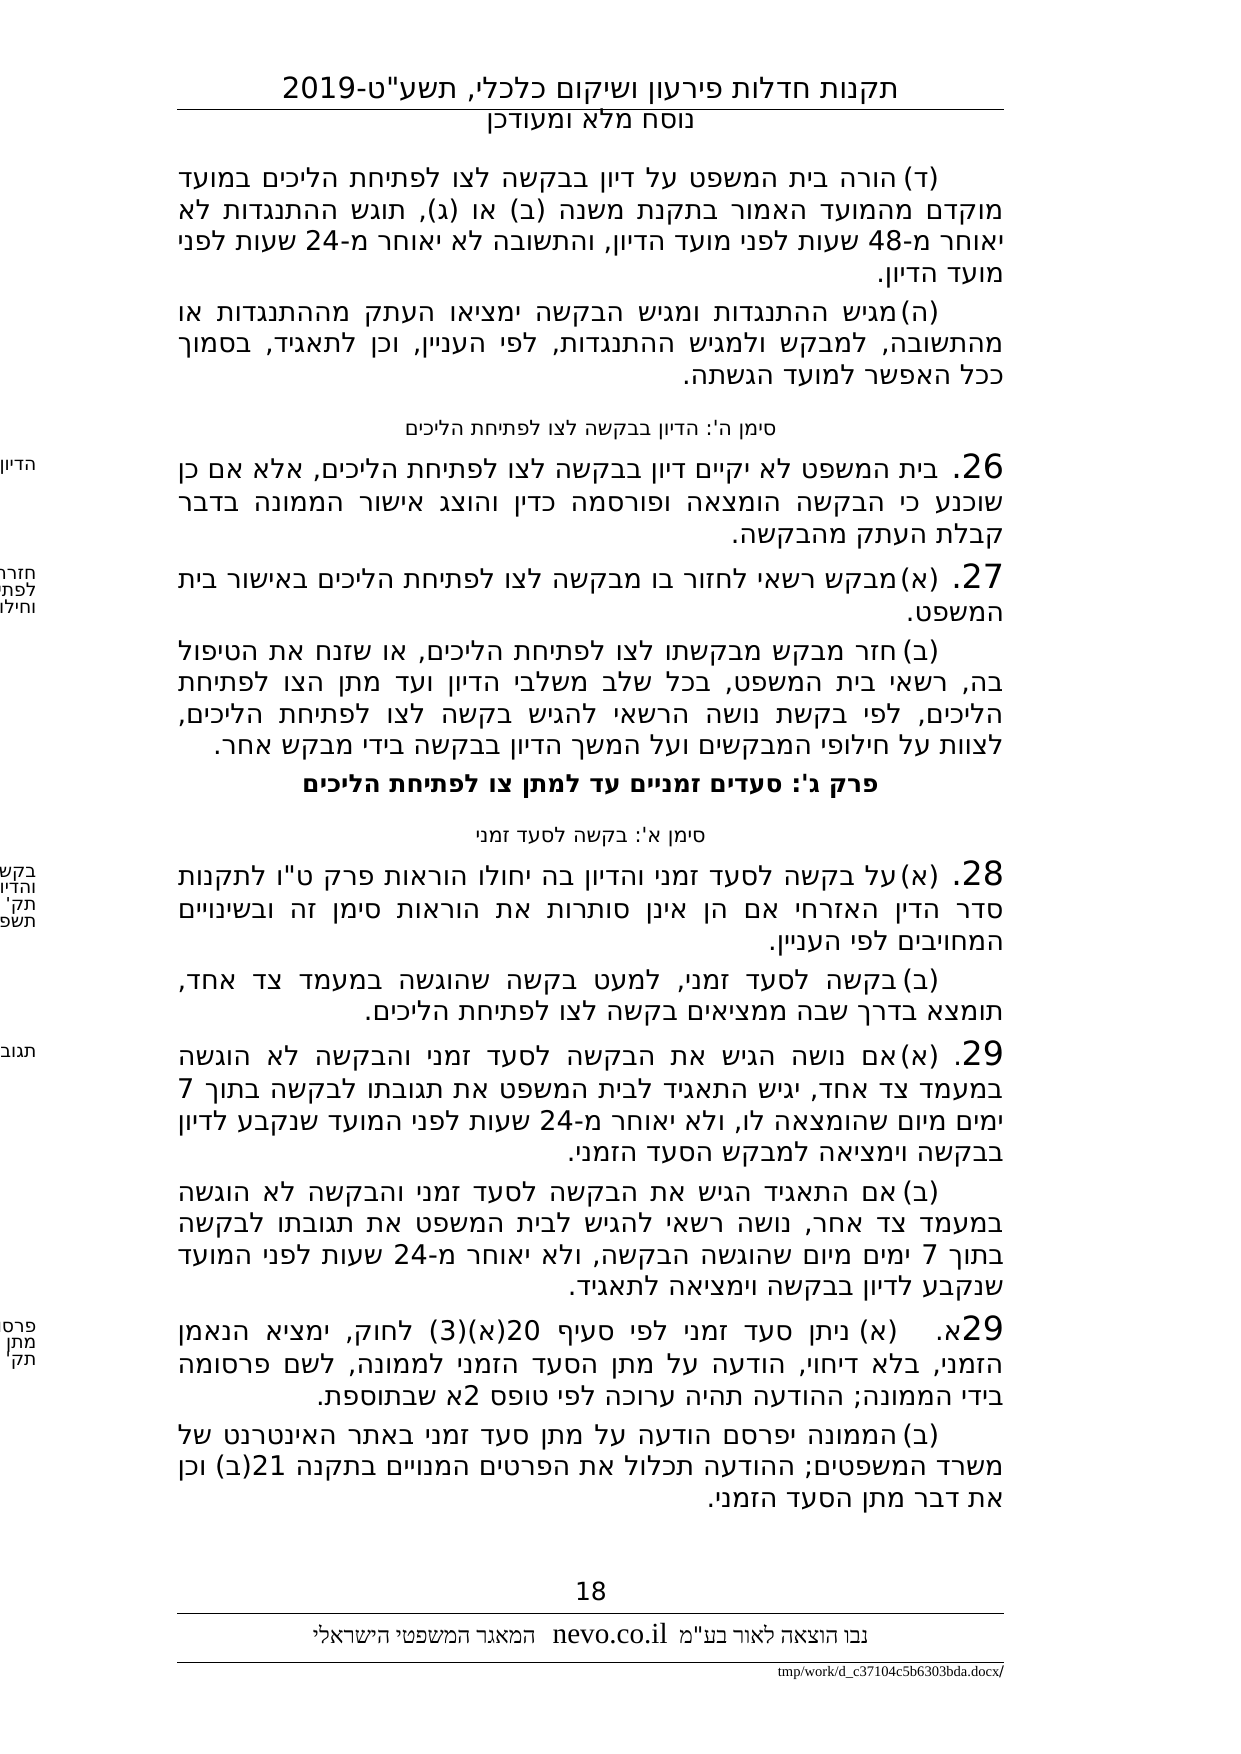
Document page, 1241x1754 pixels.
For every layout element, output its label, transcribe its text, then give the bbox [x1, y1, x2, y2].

text (ה) מגיש ההתנגדות ומגיש הבקשה ימציאו העתק מההתנגדות או מהתשובה, למבקש ולמגיש ההתנגדות, לפי העניין, וכן לתאגיד, בסמוך ככל האפשר למועד הגשתה. [177, 296, 1004, 391]
text (ב) אם התאגיד הגיש את הבקשה לסעד זמני והבקשה לא הוגשה במעמד צד אחר, נושה רשאי להגיש לבית המשפט את תגובתו לבקשה בתוך 7 ימים מיום שהוגשה הבקשה, ולא יאוחר מ-24 שעות לפני המועד שנקבע לדיון בבקשה וימציאה לתאגיד. [177, 1176, 1004, 1302]
text (ב) הממונה יפרסם הודעה על מתן סעד זמני באתר האינטרנט של משרד המשפטים; ההודעה תכלול את הפרטים המנויים בתקנה 21(ב) וכן את דבר מתן הסעד הזמני. [177, 1419, 1004, 1514]
text 27. (א) מבקש רשאי לחזור בו מבקשה לצו לפתיחת הליכים באישור בית המשפט. [177, 557, 1004, 627]
text (ד) הורה בית המשפט על דיון בבקשה לצו לפתיחת הליכים במועד מוקדם מהמועד האמור בתקנת משנה (ב) או (ג), תוגש ההתנגדות לא יאוחר מ-48 שעות לפני מועד הדיון, והתשובה לא יאוחר מ-24 שעות לפני מועד הדיון. [177, 162, 1004, 289]
text סימן א': בקשה לסעד זמני [177, 823, 1004, 847]
text סימן ה': הדיון בבקשה לצו לפתיחת הליכים [177, 416, 1004, 440]
text 28. (א) על בקשה לסעד זמני והדיון בה יחולו הוראות פרק ט"ו לתקנות סדר הדין האזרחי אם הן אינן סותרות את הוראות סימן זה ובשינויים המחויבים לפי העניין. [177, 855, 1004, 957]
text 29. (א) אם נושה הגיש את הבקשה לסעד זמני והבקשה לא הוגשה במעמד צד אחד, יגיש התאגיד לבית המשפט את תגובתו לבקשה בתוך 7 ימים מיום שהומצאה לו, ולא יאוחר מ-24 שעות לפני המועד שנקבע לדיון בבקשה וימציאה למבקש הסעד הזמני. [177, 1035, 1004, 1168]
text (ב) חזר מבקש מבקשתו לצו לפתיחת הליכים, או שזנח את הטיפול בה, רשאי בית המשפט, בכל שלב משלבי הדיון ועד מתן הצו לפתיחת הליכים, לפי בקשת נושה הרשאי להגיש בקשה לצו לפתיחת הליכים, לצוות על חילופי המבקשים ועל המשך הדיון בבקשה בידי מבקש אחר. [177, 635, 1004, 761]
text פרק ג': סעדים זמניים עד למתן צו לפתיחת הליכים [177, 769, 1004, 798]
text 29א. (א) ניתן סעד זמני לפי סעיף 20(א)(3) לחוק, ימציא הנאמן הזמני, בלא דיחוי, הודעה על מתן הסעד הזמני לממונה, לשם פרסומה בידי הממונה; ההודעה תהיה ערוכה לפי טופס 2א שבתוספת. [177, 1309, 1004, 1412]
text 26. בית המשפט לא יקיים דיון בבקשה לצו לפתיחת הליכים, אלא אם כן שוכנע כי הבקשה הומצאה ופורסמה כדין והוצג אישור הממונה בדבר קבלת העתק מהבקשה. [177, 448, 1004, 549]
text (ב) בקשה לסעד זמני, למעט בקשה שהוגשה במעמד צד אחד, תומצא בדרך שבה ממציאים בקשה לצו לפתיחת הליכים. [177, 964, 1004, 1027]
